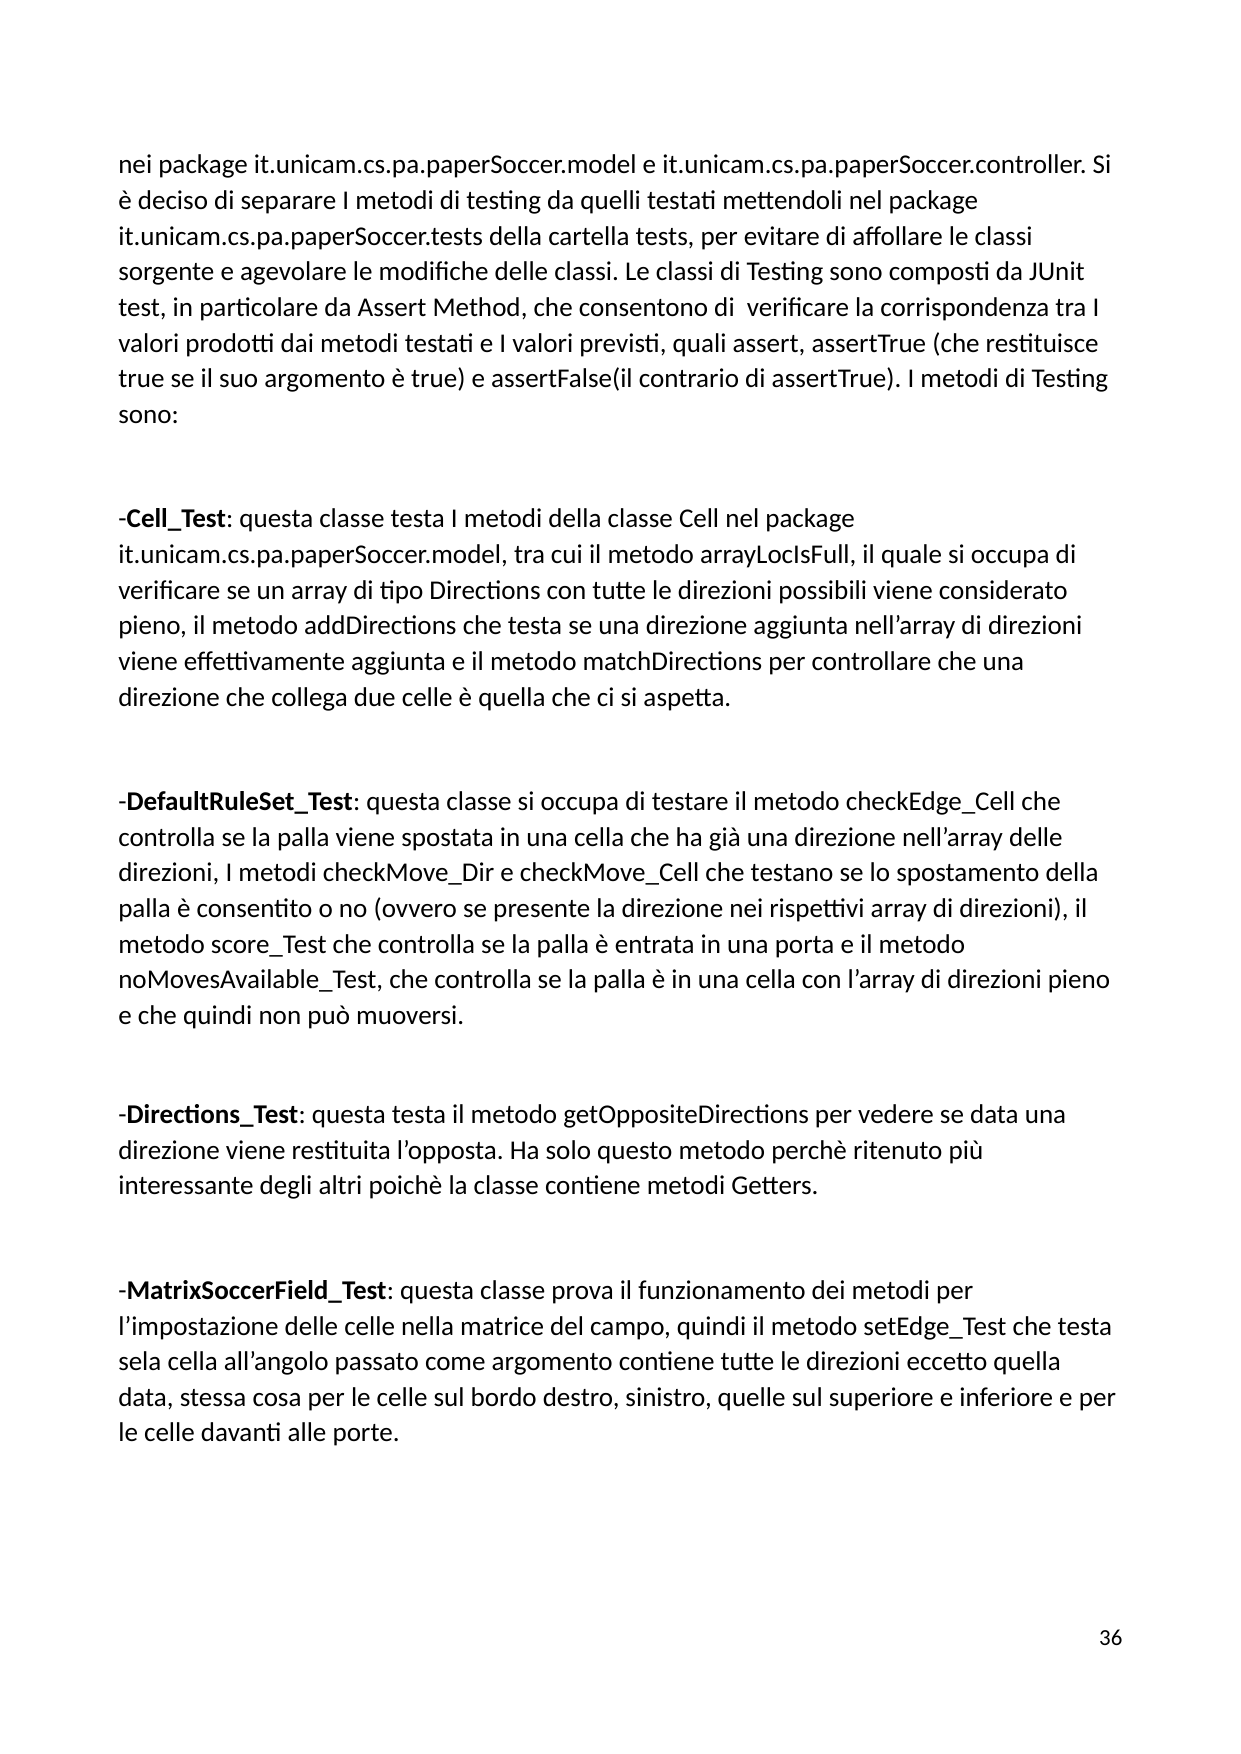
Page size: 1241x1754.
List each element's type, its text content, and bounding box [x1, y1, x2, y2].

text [118, 148, 1122, 430]
text -DefaultRuleSet_Test: questa classe si occupa di testare il metodo checkEdge_Cell che controlla se la palla viene spostata in una cella che ha già una direzione nell’array delle direzioni, I metodi checkMove_Dir e checkMove_Cell che testano se lo spostamento della palla è consentito o no (ovvero se presente la direzione nei rispettivi array di direzioni), il metodo score_Test che controlla se la palla è entrata in una porta e il metodo noMovesAvailable_Test, che controlla se la palla è in una cella con l’array di direzioni pieno e che quindi non può muoversi. [118, 784, 1122, 1031]
text -Cell_Test: questa classe testa I metodi della classe Cell nel package it.unicam.cs.pa.paperSoccer.model, tra cui il metodo arrayLocIsFull, il quale si occupa di verificare se un array di tipo Directions con tutte le direzioni possibili viene considerato pieno, il metodo addDirections che testa se una direzione aggiunta nell’array di direzioni viene effettivamente aggiunta e il metodo matchDirections per controllare che una direzione che collega due celle è quella che ci si aspetta. [118, 502, 1122, 713]
text -MatrixSoccerField_Test: questa classe prova il funzionamento dei metodi per l’impostazione delle celle nella matrice del campo, quindi il metodo setEdge_Test che testa sela cella all’angolo passato come argomento contiene tutte le direzioni eccetto quella data, stessa cosa per le celle sul bordo destro, sinistro, quelle sul superiore e inferiore e per le celle davanti alle porte. [118, 1273, 1122, 1448]
text -Directions_Test: questa testa il metodo getOppositeDirections per vedere se data una direzione viene restituita l’opposta. Ha solo questo metodo perchè ritenuto più interessante degli altri poichè la classe contiene metodi Getters. [118, 1097, 1122, 1201]
